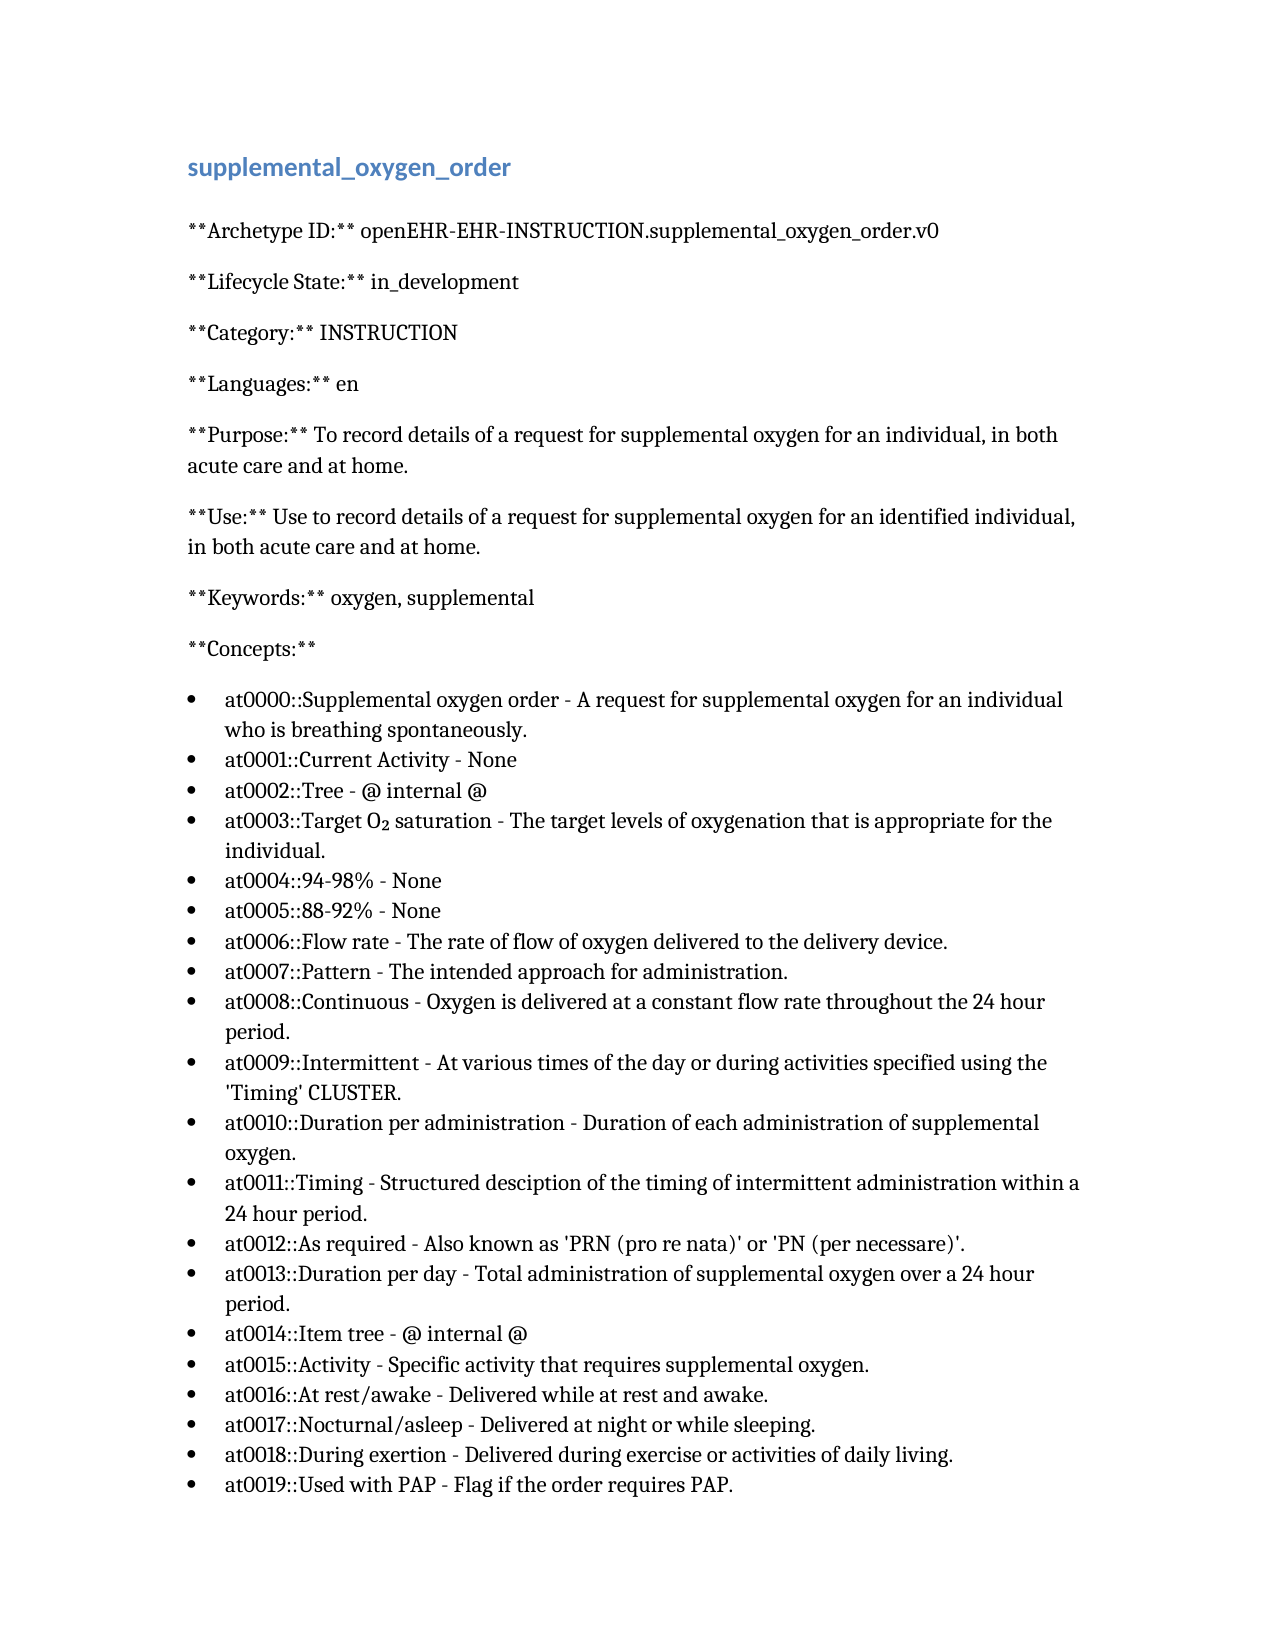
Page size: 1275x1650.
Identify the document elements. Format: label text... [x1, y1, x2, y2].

list at0006::Flow rate - The rate of flow of oxygen delivered to the delivery device. [187, 928, 1087, 955]
list at0002::Tree - @ internal @ [187, 777, 1087, 804]
list at0001::Current Activity - None [187, 747, 1087, 774]
list at0008::Continuous - Oxygen is delivered at a constant flow rate throughout the 24 hour period. [187, 989, 1087, 1046]
list at0005::88-92% - None [187, 898, 1087, 925]
list at0012::As required - Also known as 'PRN (pro re nata)' or 'PN (per necessare)'. [187, 1231, 1087, 1257]
text **Languages:** en [187, 371, 1087, 398]
subtitle supplemental_oxygen_order [187, 150, 1087, 183]
text **Concepts:** [187, 636, 1087, 662]
list at0007::Pattern - The intended approach for administration. [187, 959, 1087, 985]
text **Archetype ID:** openEHR-EHR-INSTRUCTION.supplemental_oxygen_order.v0 [187, 188, 1087, 244]
text **Lifecycle State:** in_development [187, 269, 1087, 296]
list at0003::Target O₂ saturation - The target levels of oxygenation that is appropriate for the individual. [187, 808, 1087, 864]
list at0018::During exertion - Delivered during exercise or activities of daily living. [187, 1442, 1087, 1468]
list at0017::Nocturnal/asleep - Delivered at night or while sleeping. [187, 1412, 1087, 1438]
text **Keywords:** oxygen, supplemental [187, 585, 1087, 611]
list at0011::Timing - Structured desciption of the timing of intermittent administration within a 24 hour period. [187, 1170, 1087, 1227]
list at0004::94-98% - None [187, 868, 1087, 894]
list at0010::Duration per administration - Duration of each administration of supplemental oxygen. [187, 1110, 1087, 1166]
text **Category:** INSTRUCTION [187, 320, 1087, 347]
text **Purpose:** To record details of a request for supplemental oxygen for an individual, in both acute care and at home. [187, 422, 1087, 479]
list at0015::Activity - Specific activity that requires supplemental oxygen. [187, 1351, 1087, 1378]
list at0013::Duration per day - Total administration of supplemental oxygen over a 24 hour period. [187, 1261, 1087, 1317]
list at0009::Intermittent - At various times of the day or during activities specified using the 'Timing' CLUSTER. [187, 1049, 1087, 1106]
list at0014::Item tree - @ internal @ [187, 1321, 1087, 1348]
text **Use:** Use to record details of a request for supplemental oxygen for an identified individual, in both acute care and at home. [187, 503, 1087, 560]
list at0016::At rest/awake - Delivered while at rest and awake. [187, 1382, 1087, 1408]
list at0000::Supplemental oxygen order - A request for supplemental oxygen for an individual who is breathing spontaneously. [187, 687, 1087, 743]
list at0019::Used with PAP - Flag if the order requires PAP. [187, 1472, 1087, 1499]
